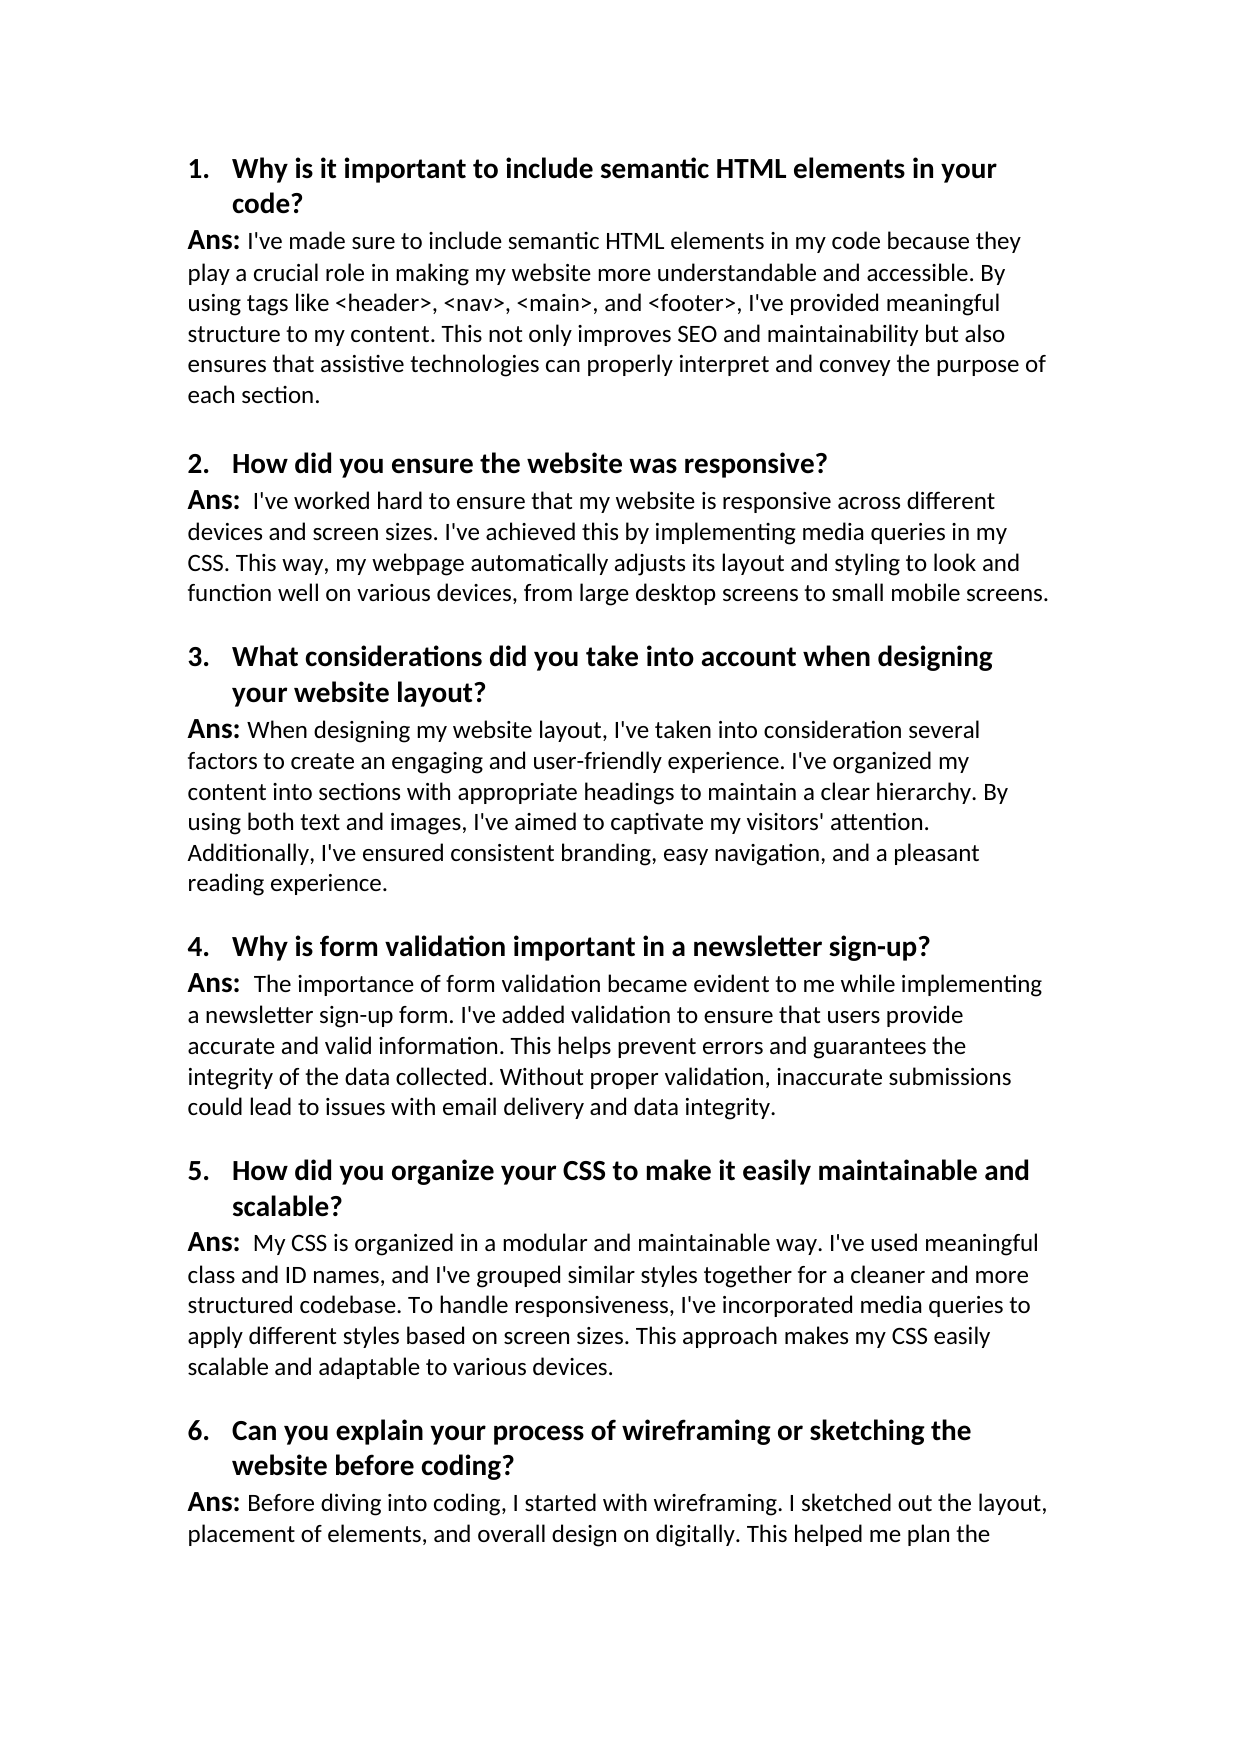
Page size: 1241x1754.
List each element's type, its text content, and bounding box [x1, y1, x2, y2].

list Ans: I've made sure to include semantic HTML elements in my code because they play a crucial role in making my website more understandable and accessible. By using tags like <header>, <nav>, <main>, and <footer>, I've provided meaningful structure to my content. This not only improves SEO and maintainability but also ensures that assistive technologies can properly interpret and convey the purpose of each section. [187, 221, 1053, 409]
list Ans: The importance of form validation became evident to me while implementing a newsletter sign-up form. I've added validation to ensure that users provide accurate and valid information. This helps prevent errors and guarantees the integrity of the data collected. Without proper validation, inaccurate submissions could lead to issues with email delivery and data integrity. [187, 964, 1053, 1122]
list Why is form validation important in a newsletter sign-up? [187, 928, 1053, 964]
list How did you ensure the website was responsive? [187, 445, 1053, 481]
list What considerations did you take into account when designing your website layout? [187, 638, 1053, 710]
list Ans: When designing my website layout, I've taken into consideration several factors to create an engaging and user-friendly experience. I've organized my content into sections with appropriate headings to maintain a clear hierarchy. By using both text and images, I've aimed to captivate my visitors' attention. Additionally, I've ensured consistent branding, easy navigation, and a pleasant reading experience. [187, 710, 1053, 898]
list How did you organize your CSS to make it easily maintainable and scalable? [187, 1152, 1053, 1223]
list Ans: I've worked hard to ensure that my website is responsive across different devices and screen sizes. I've achieved this by implementing media queries in my CSS. This way, my webpage automatically adjusts its layout and styling to look and function well on various devices, from large desktop screens to small mobile screens. [187, 481, 1053, 608]
list Can you explain your process of wireframing or sketching the website before coding? [187, 1412, 1053, 1483]
list Why is it important to include semantic HTML elements in your code? [187, 150, 1053, 221]
list Ans: My CSS is organized in a modular and maintainable way. I've used meaningful class and ID names, and I've grouped similar styles together for a cleaner and more structured codebase. To handle responsiveness, I've incorporated media queries to apply different styles based on screen sizes. This approach makes my CSS easily scalable and adaptable to various devices. [187, 1223, 1053, 1381]
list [187, 1483, 1053, 1549]
